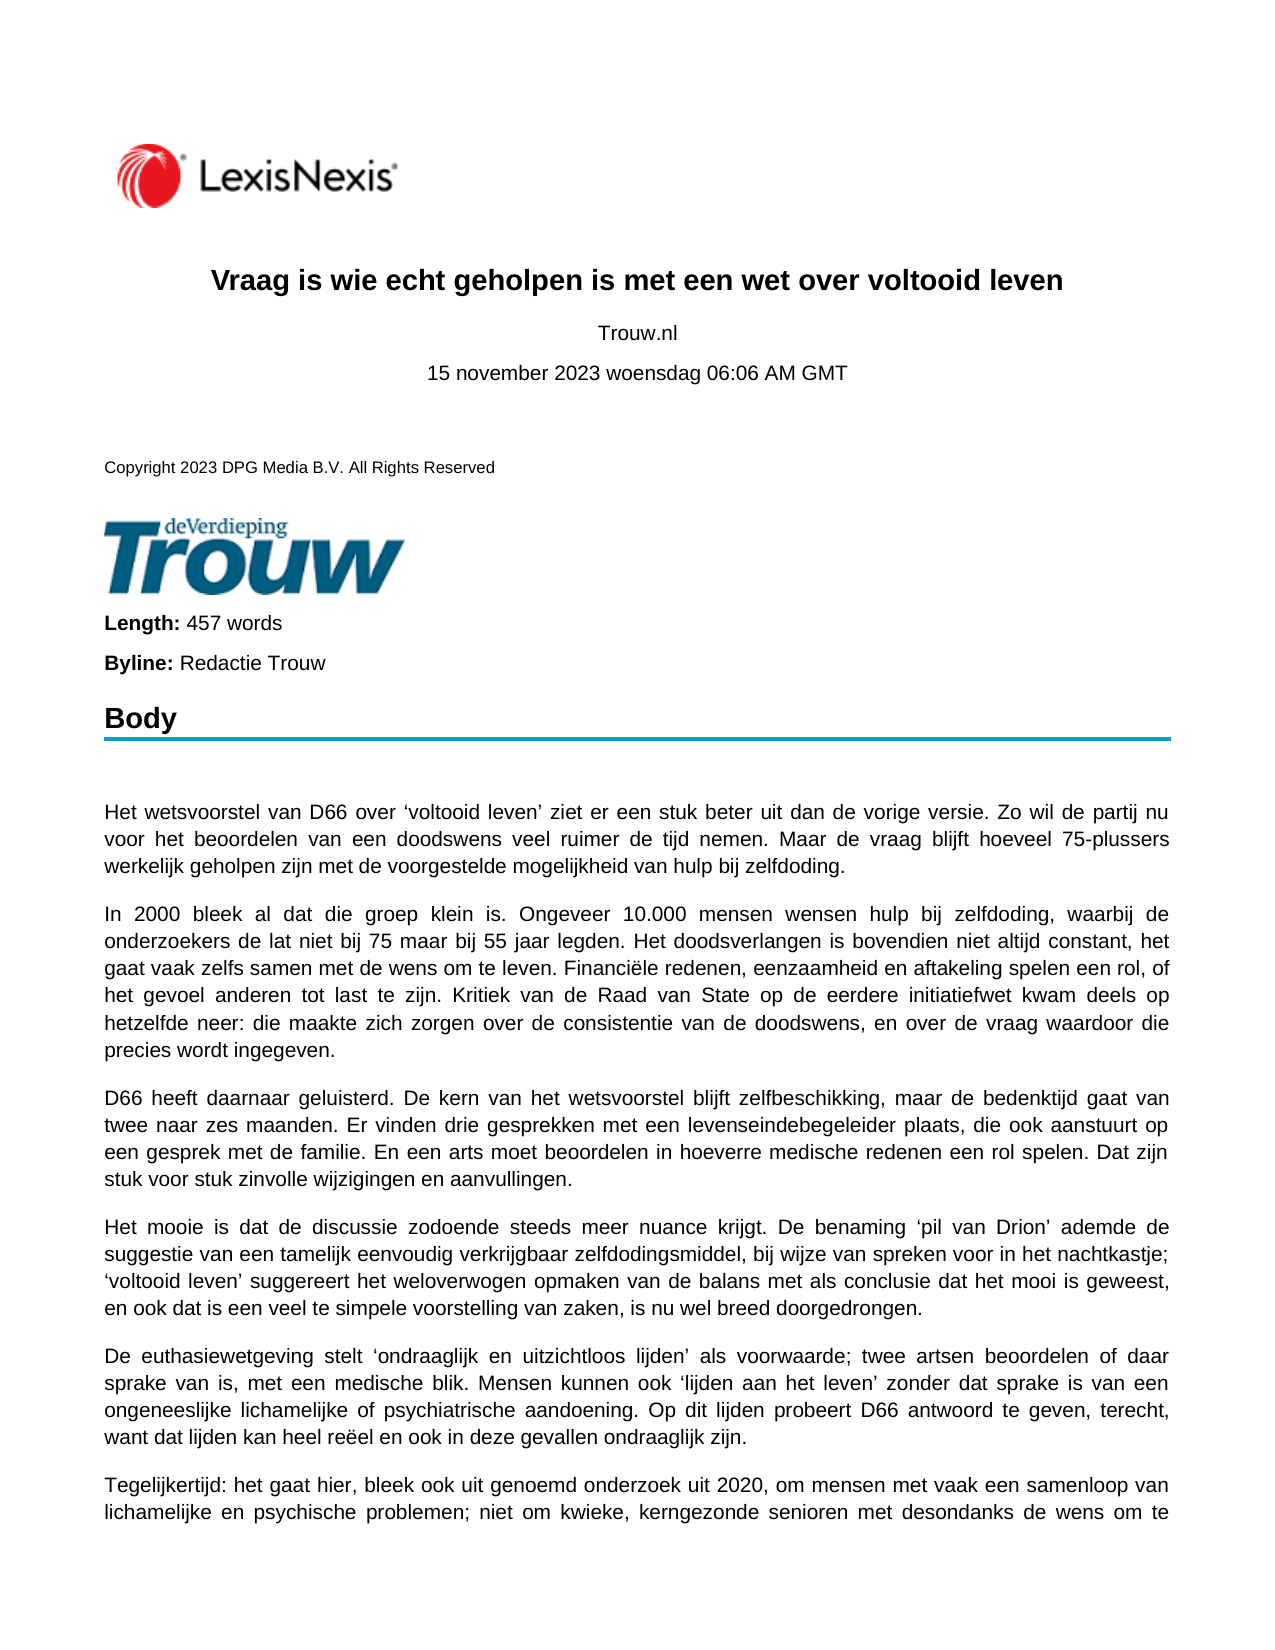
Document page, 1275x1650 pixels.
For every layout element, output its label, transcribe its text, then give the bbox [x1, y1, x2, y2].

picture [104, 144, 412, 208]
text 15 november 2023 woensdag 06:06 AM GMT [104, 357, 1171, 384]
picture [203, 551, 227, 582]
subtitle Vraag is wie echt geholpen is met een wet over voltooid leven [104, 261, 1171, 297]
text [104, 1470, 1171, 1524]
text Copyright 2023 DPG Media B.V. All Rights Reserved [104, 426, 1171, 477]
text Byline: Redactie Trouw [104, 647, 1171, 674]
text Trouw.nl [104, 318, 1171, 345]
text Body [104, 699, 1171, 735]
picture [104, 518, 405, 595]
text Het wetsvoorstel van D66 over ‘voltooid leven’ ziet er een stuk beter uit dan de vorige versie. Zo wil de partij nu voor het beoordelen van een doodswens veel ruimer de tijd nemen. Maar de vraag blijft hoeveel 75-plussers werkelijk geholpen zijn met de voorgestelde mogelijkheid van hulp bij zelfdoding. [104, 797, 1171, 878]
text Het mooie is dat de discussie zodoende steeds meer nuance krijgt. De benaming ‘pil van Drion’ ademde de suggestie van een tamelijk eenvoudig verkrijgbaar zelfdodingsmiddel, bij wijze van spreken voor in het nachtkastje; ‘voltooid leven’ suggereert het weloverwogen opmaken van de balans met als conclusie dat het mooi is geweest, en ook dat is een veel te simpele voorstelling van zaken, is nu wel breed doorgedrongen. [104, 1211, 1171, 1320]
text De euthasiewetgeving stelt ‘ondraaglijk en uitzichtloos lijden’ als voorwaarde; twee artsen beoordelen of daar sprake van is, met een medische blik. Mensen kunnen ook ‘lijden aan het leven’ zonder dat sprake is van een ongeneeslijke lichamelijke of psychiatrische aandoening. Op dit lijden probeert D66 antwoord te geven, terecht, want dat lijden kan heel reëel en ook in deze gevallen ondraaglijk zijn. [104, 1341, 1171, 1449]
text In 2000 bleek al dat die groep klein is. Ongeveer 10.000 mensen wensen hulp bij zelfdoding, waarbij de onderzoekers de lat niet bij 75 maar bij 55 jaar legden. Het doodsverlangen is bovendien niet altijd constant, het gaat vaak zelfs samen met de wens om te leven. Financiële redenen, eenzaamheid en aftakeling spelen een rol, of het gevoel anderen tot last te zijn. Kritiek van de Raad van State op de eerdere initiatiefwet kwam deels op hetzelfde neer: die maakte zich zorgen over de consistentie van de doodswens, en over de vraag waardoor die precies wordt ingegeven. [104, 899, 1171, 1061]
text Length: 457 words [104, 608, 1171, 635]
text D66 heeft daarnaar geluisterd. De kern van het wetsvoorstel blijft zelfbeschikking, maar de bedenktijd gaat van twee naar zes maanden. Er vinden drie gesprekken met een levenseindebegeleider plaats, die ook aanstuurt op een gesprek met de familie. En een arts moet beoordelen in hoeverre medische redenen een rol spelen. Dat zijn stuk voor stuk zinvolle wijzigingen en aanvullingen. [104, 1082, 1171, 1191]
